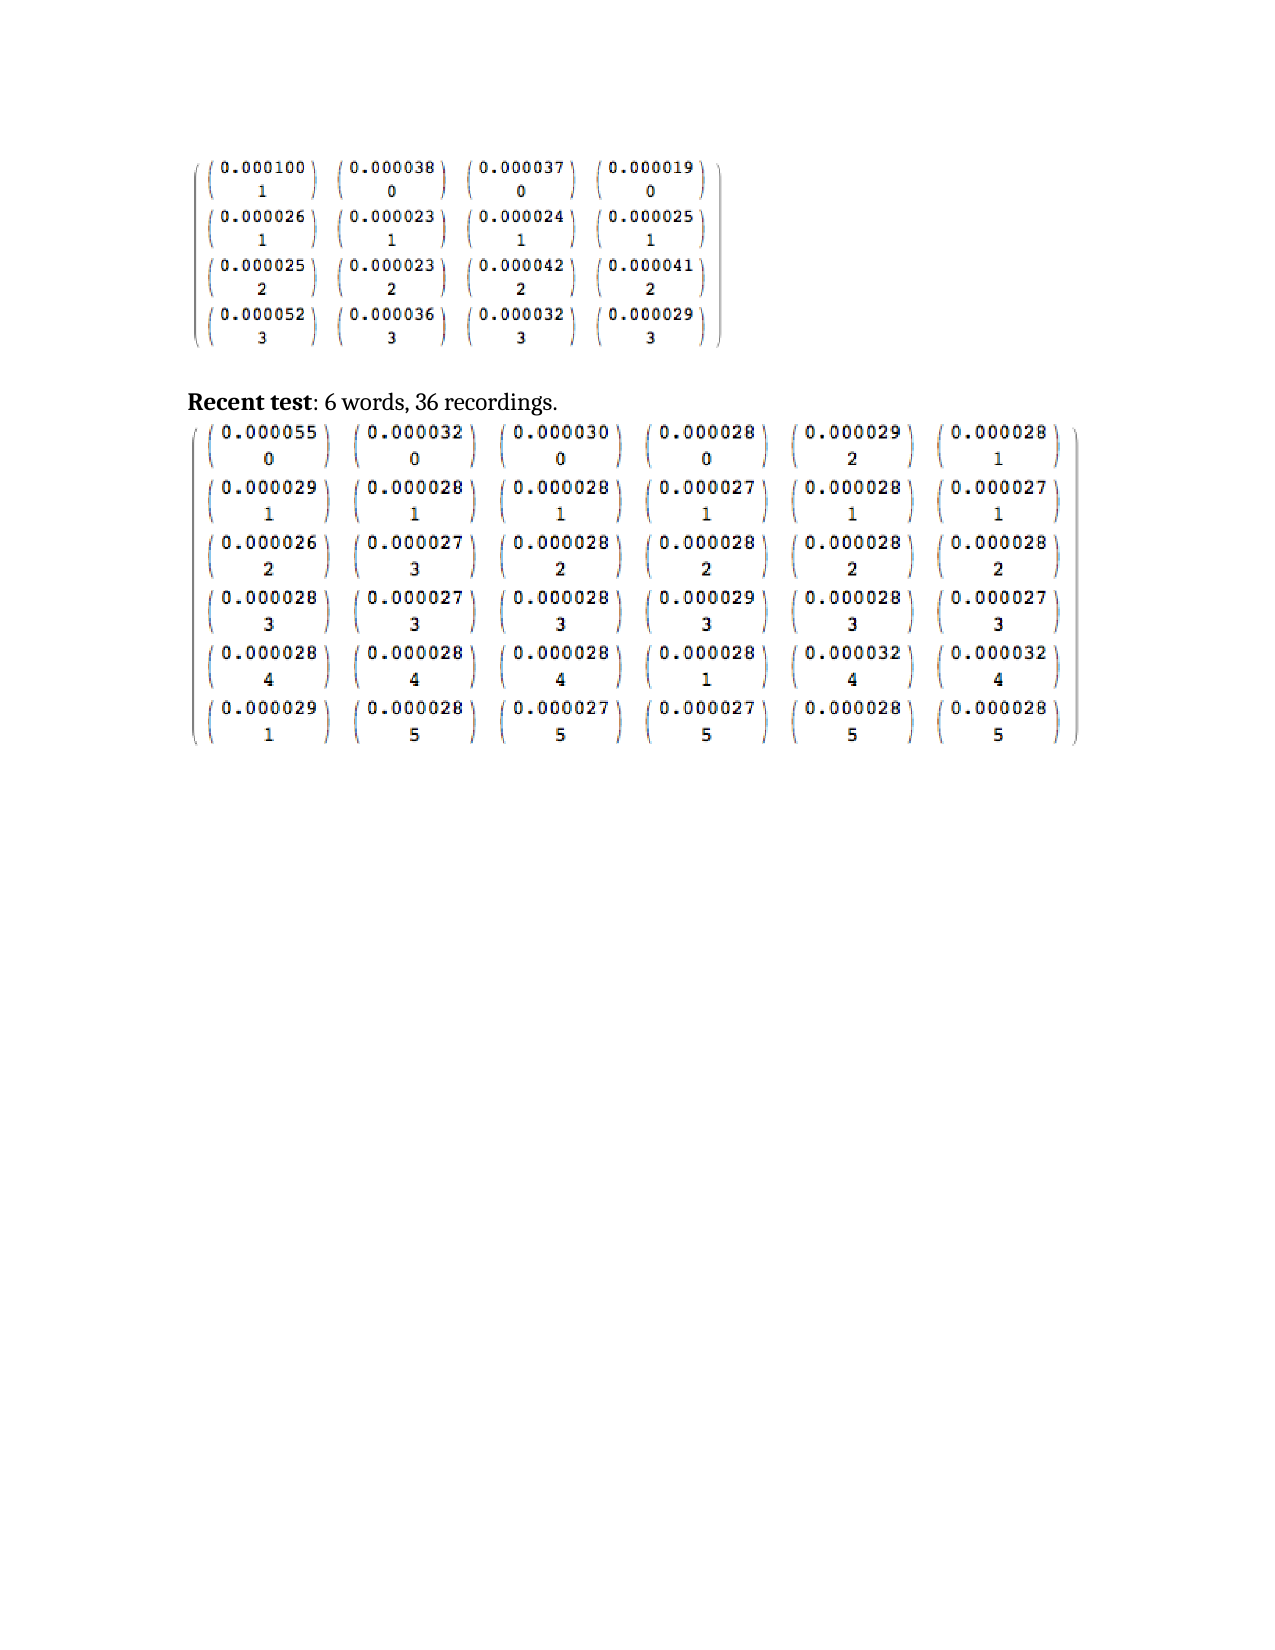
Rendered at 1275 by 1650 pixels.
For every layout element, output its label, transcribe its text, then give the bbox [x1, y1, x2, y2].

picture [187, 417, 1086, 758]
picture [187, 150, 731, 360]
text Recent test: 6 words, 36 recordings. [187, 388, 1087, 417]
